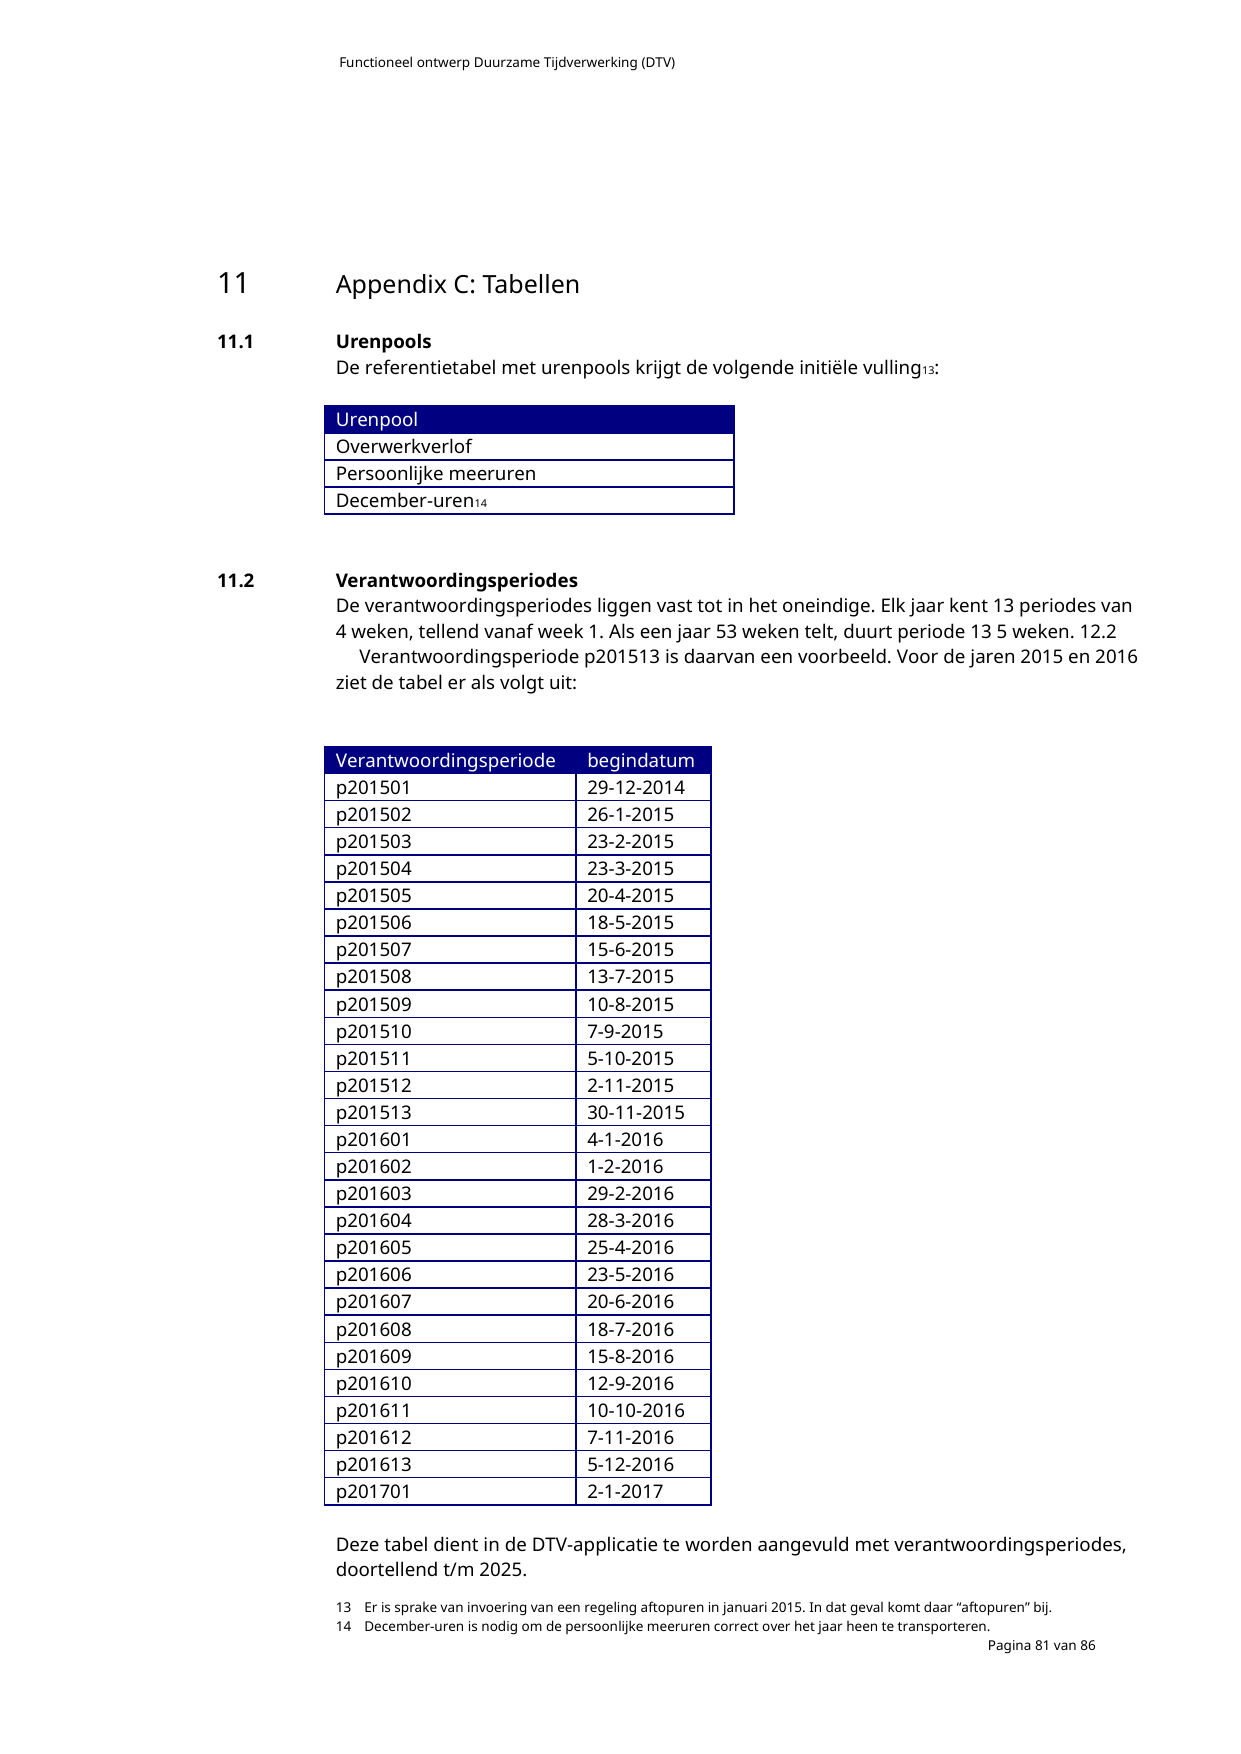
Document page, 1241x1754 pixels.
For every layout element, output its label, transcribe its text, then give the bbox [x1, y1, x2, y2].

table_cell p201701 [325, 1478, 575, 1504]
table_cell p201510 [325, 1018, 575, 1043]
table_cell p201612 [325, 1424, 575, 1450]
table_cell 2-1-2017 [577, 1478, 710, 1504]
table_cell p201508 [325, 964, 575, 989]
table_cell p201501 [325, 774, 575, 800]
table_cell 29-2-2016 [577, 1181, 710, 1206]
table_cell 15-8-2016 [577, 1343, 710, 1368]
text Deze tabel dient in de DTV-applicatie te worden aangevuld met verantwoordingsperiodes, doortellend t/m 2025. [336, 1531, 1140, 1582]
table_cell Overwerkverlof [325, 434, 733, 459]
table_cell p201504 [325, 856, 575, 881]
table_header Urenpool [325, 407, 733, 432]
table_cell 23-5-2016 [577, 1262, 710, 1287]
table_header begindatum [577, 747, 710, 773]
table_cell p201503 [325, 828, 575, 854]
table_cell p201607 [325, 1289, 575, 1314]
table_cell 7-9-2015 [577, 1018, 710, 1043]
table_cell p201507 [325, 937, 575, 962]
table_cell 15-6-2015 [577, 937, 710, 962]
table_cell p201609 [325, 1343, 575, 1368]
table_cell p201502 [325, 801, 575, 827]
table_cell p201610 [325, 1370, 575, 1396]
table_cell Persoonlijke meeruren [325, 461, 733, 486]
table_cell p201613 [325, 1451, 575, 1477]
subtitle Verantwoordingsperiodes [217, 561, 1140, 592]
table_cell 13-7-2015 [577, 964, 710, 989]
subtitle Appendix C: Tabellen [217, 262, 1140, 302]
table_cell p201505 [325, 883, 575, 908]
table_cell p201512 [325, 1072, 575, 1098]
table_cell 10-8-2015 [577, 991, 710, 1016]
table_cell 5-12-2016 [577, 1451, 710, 1477]
table_cell p201509 [325, 991, 575, 1016]
table_cell 18-5-2015 [577, 910, 710, 935]
text De verantwoordingsperiodes liggen vast tot in het oneindige. Elk jaar kent 13 periodes van 4 weken, tellend vanaf week 1. Als een jaar 53 weken telt, duurt periode 13 5 weken. 12.2 Verantwoordingsperiode p201513 is daarvan een voorbeeld. Voor de jaren 2015 en 2016 ziet de tabel er als volgt uit: [336, 592, 1140, 694]
table_cell 23-3-2015 [577, 856, 710, 881]
table_cell 25-4-2016 [577, 1235, 710, 1260]
table_cell December-uren [325, 488, 733, 513]
table_cell 20-6-2016 [577, 1289, 710, 1314]
text De referentietabel met urenpools krijgt de volgende initiële vulling: [336, 354, 1140, 379]
table_cell 5-10-2015 [577, 1045, 710, 1071]
table_cell p201605 [325, 1235, 575, 1260]
table_cell 12-9-2016 [577, 1370, 710, 1396]
table_cell 30-11-2015 [577, 1099, 710, 1125]
table_cell 1-2-2016 [577, 1153, 710, 1179]
table_cell 23-2-2015 [577, 828, 710, 854]
table_cell 2-11-2015 [577, 1072, 710, 1098]
subtitle Urenpools [217, 323, 1140, 354]
table_cell p201601 [325, 1126, 575, 1152]
table_cell p201608 [325, 1316, 575, 1341]
table_header Verantwoordingsperiode [325, 747, 575, 773]
table_cell p201511 [325, 1045, 575, 1071]
table_cell 29-12-2014 [577, 774, 710, 800]
table_cell 26-1-2015 [577, 801, 710, 827]
table_cell 18-7-2016 [577, 1316, 710, 1341]
table_cell 7-11-2016 [577, 1424, 710, 1450]
table_cell p201513 [325, 1099, 575, 1125]
table_cell p201603 [325, 1181, 575, 1206]
table_cell 28-3-2016 [577, 1208, 710, 1233]
table_cell p201606 [325, 1262, 575, 1287]
table_cell p201602 [325, 1153, 575, 1179]
table_cell p201604 [325, 1208, 575, 1233]
table_cell p201611 [325, 1397, 575, 1423]
table_cell 10-10-2016 [577, 1397, 710, 1423]
table_cell 4-1-2016 [577, 1126, 710, 1152]
table_cell 20-4-2015 [577, 883, 710, 908]
table_cell p201506 [325, 910, 575, 935]
